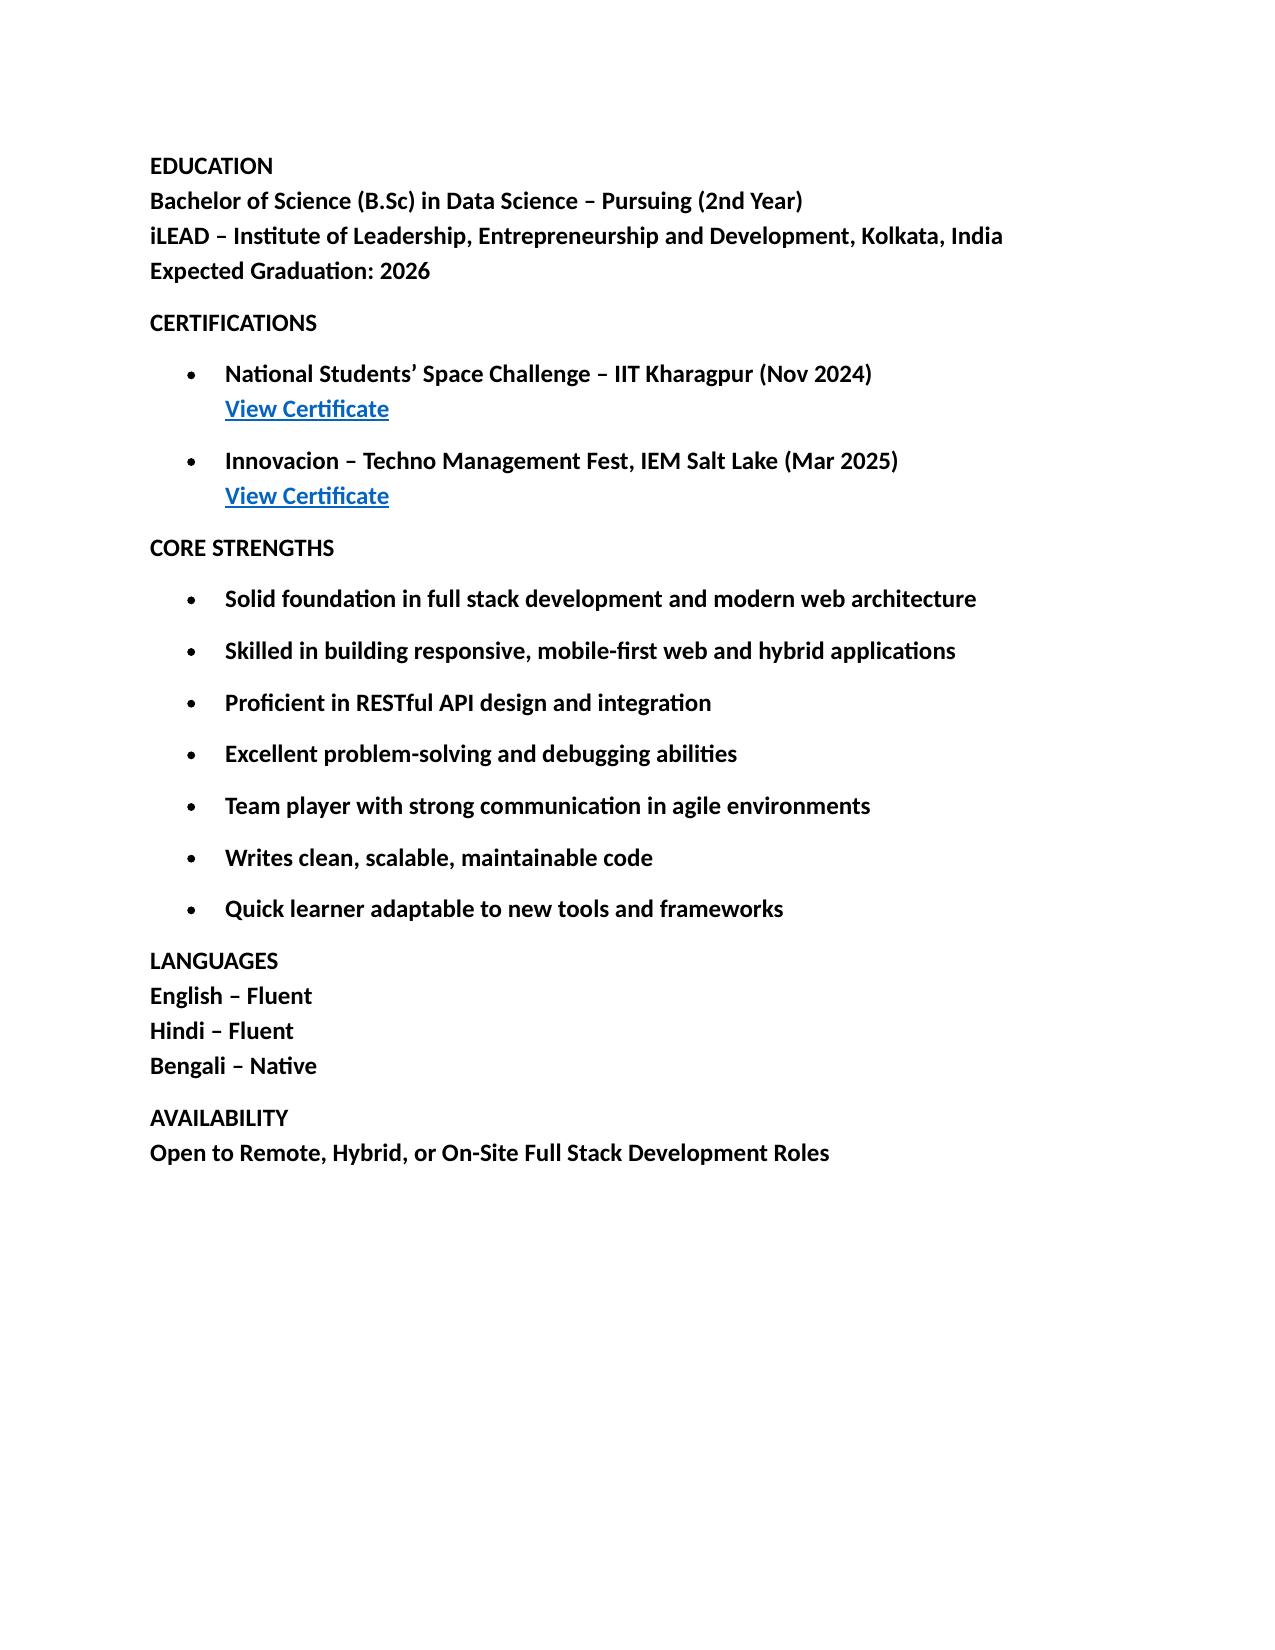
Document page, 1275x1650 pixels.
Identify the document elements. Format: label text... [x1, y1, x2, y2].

text AVAILABILITY Open to Remote, Hybrid, or On-Site Full Stack Development Roles [150, 1102, 1125, 1167]
list Innovacion – Techno Management Fest, IEM Salt Lake (Mar 2025) View Certificate [187, 445, 1125, 511]
list Solid foundation in full stack development and modern web architecture [187, 583, 1125, 614]
list Excellent problem-solving and debugging abilities [187, 738, 1125, 769]
list National Students’ Space Challenge – IIT Kharagpur (Nov 2024) View Certificate [187, 358, 1125, 424]
list Quick learner adaptable to new tools and frameworks [187, 893, 1125, 924]
text CORE STRENGTHS [150, 532, 1125, 562]
list Skilled in building responsive, mobile-first web and hybrid applications [187, 635, 1125, 666]
text LANGUAGES English – Fluent Hindi – Fluent Bengali – Native [150, 945, 1125, 1081]
list Proficient in RESTful API design and integration [187, 687, 1125, 717]
text CERTIFICATIONS [150, 307, 1125, 337]
list Team player with strong communication in agile environments [187, 790, 1125, 821]
text EDUCATION Bachelor of Science (B.Sc) in Data Science – Pursuing (2nd Year) iLEAD – Institute of Leadership, Entrepreneurship and Development, Kolkata, India Expected Graduation: 2026 [150, 150, 1125, 286]
list Writes clean, scalable, maintainable code [187, 842, 1125, 872]
